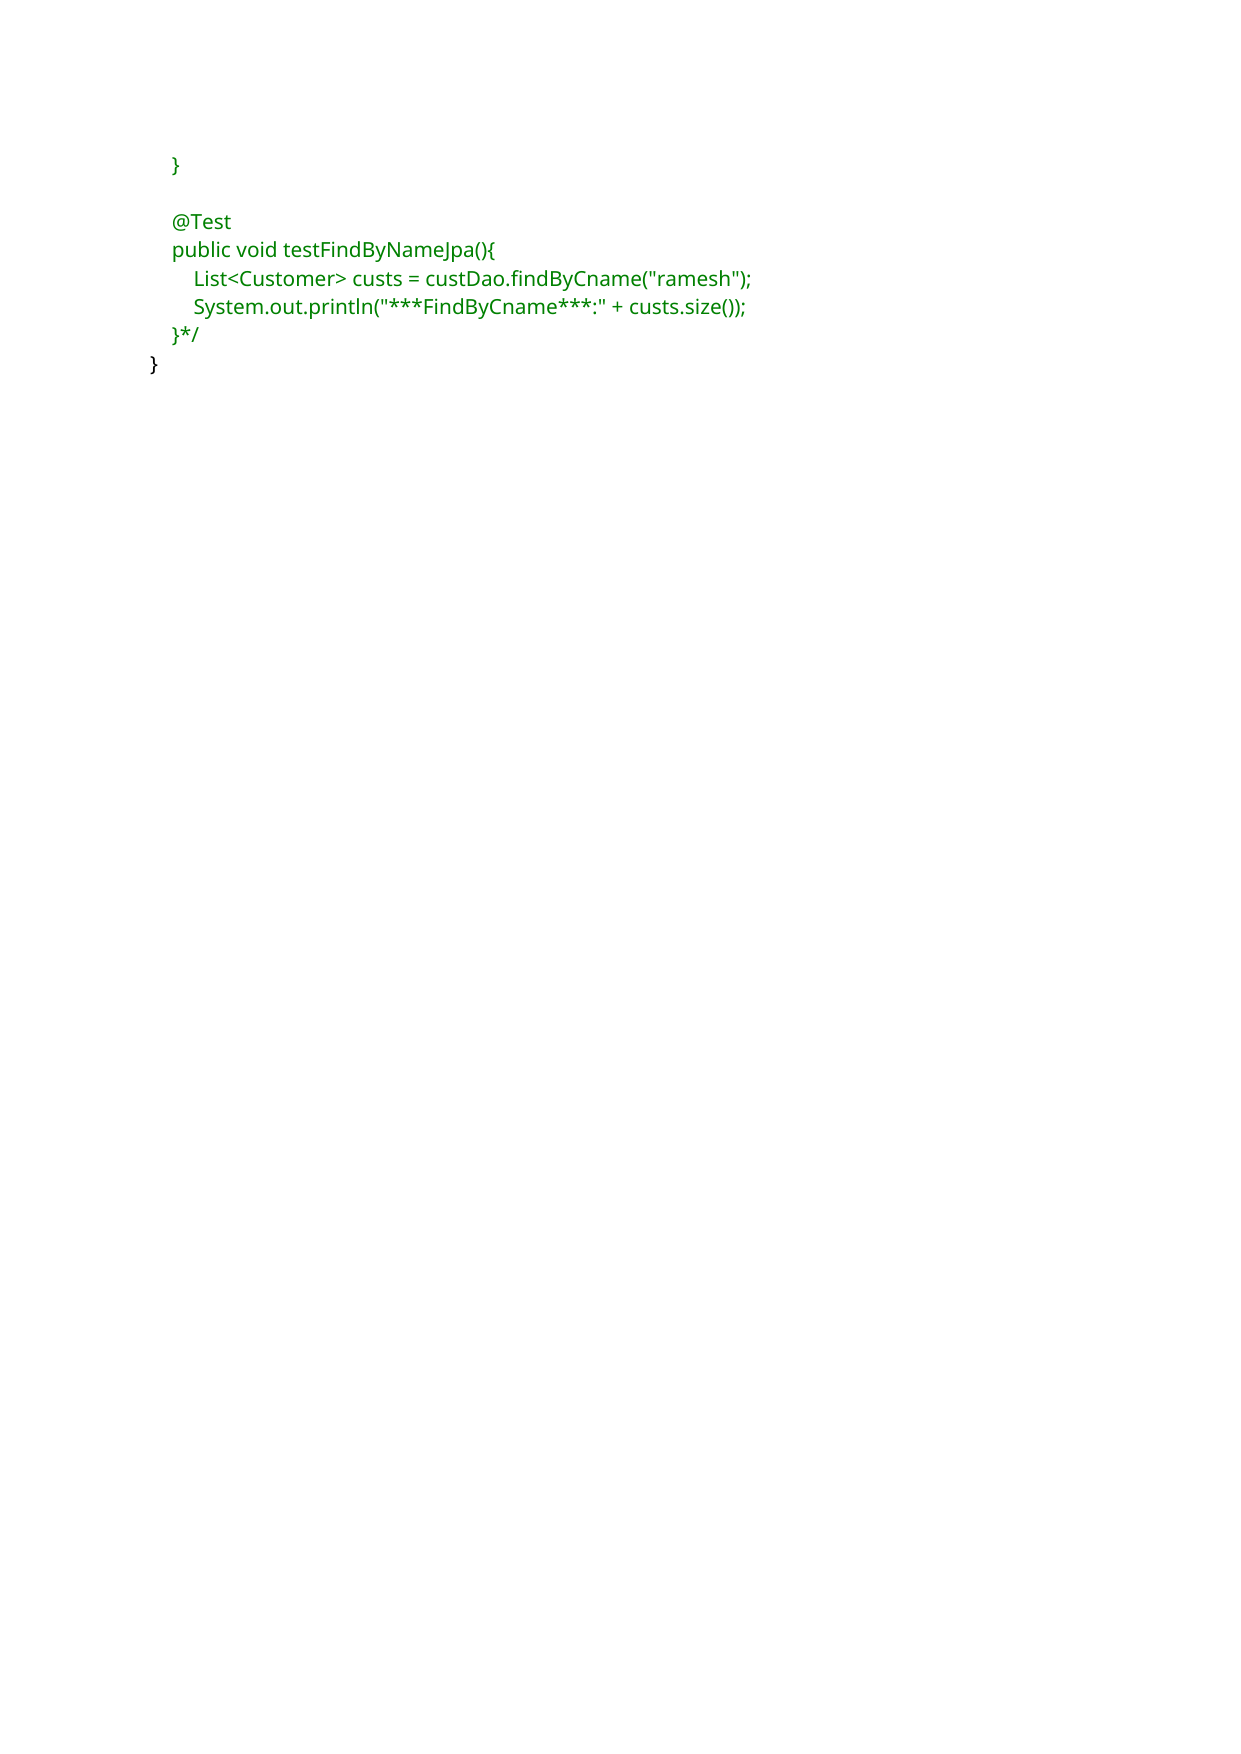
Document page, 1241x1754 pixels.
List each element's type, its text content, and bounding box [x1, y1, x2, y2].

text public void testFindByNameJpa(){ [150, 235, 1155, 264]
text List<Customer> custs = custDao.findByCname("ramesh"); [150, 264, 1155, 292]
text } [150, 150, 1155, 178]
text } [150, 349, 1155, 377]
text @Test [150, 207, 1155, 235]
text }*/ [150, 321, 1155, 349]
text System.out.println("***FindByCname***:" + custs.size()); [150, 292, 1155, 321]
